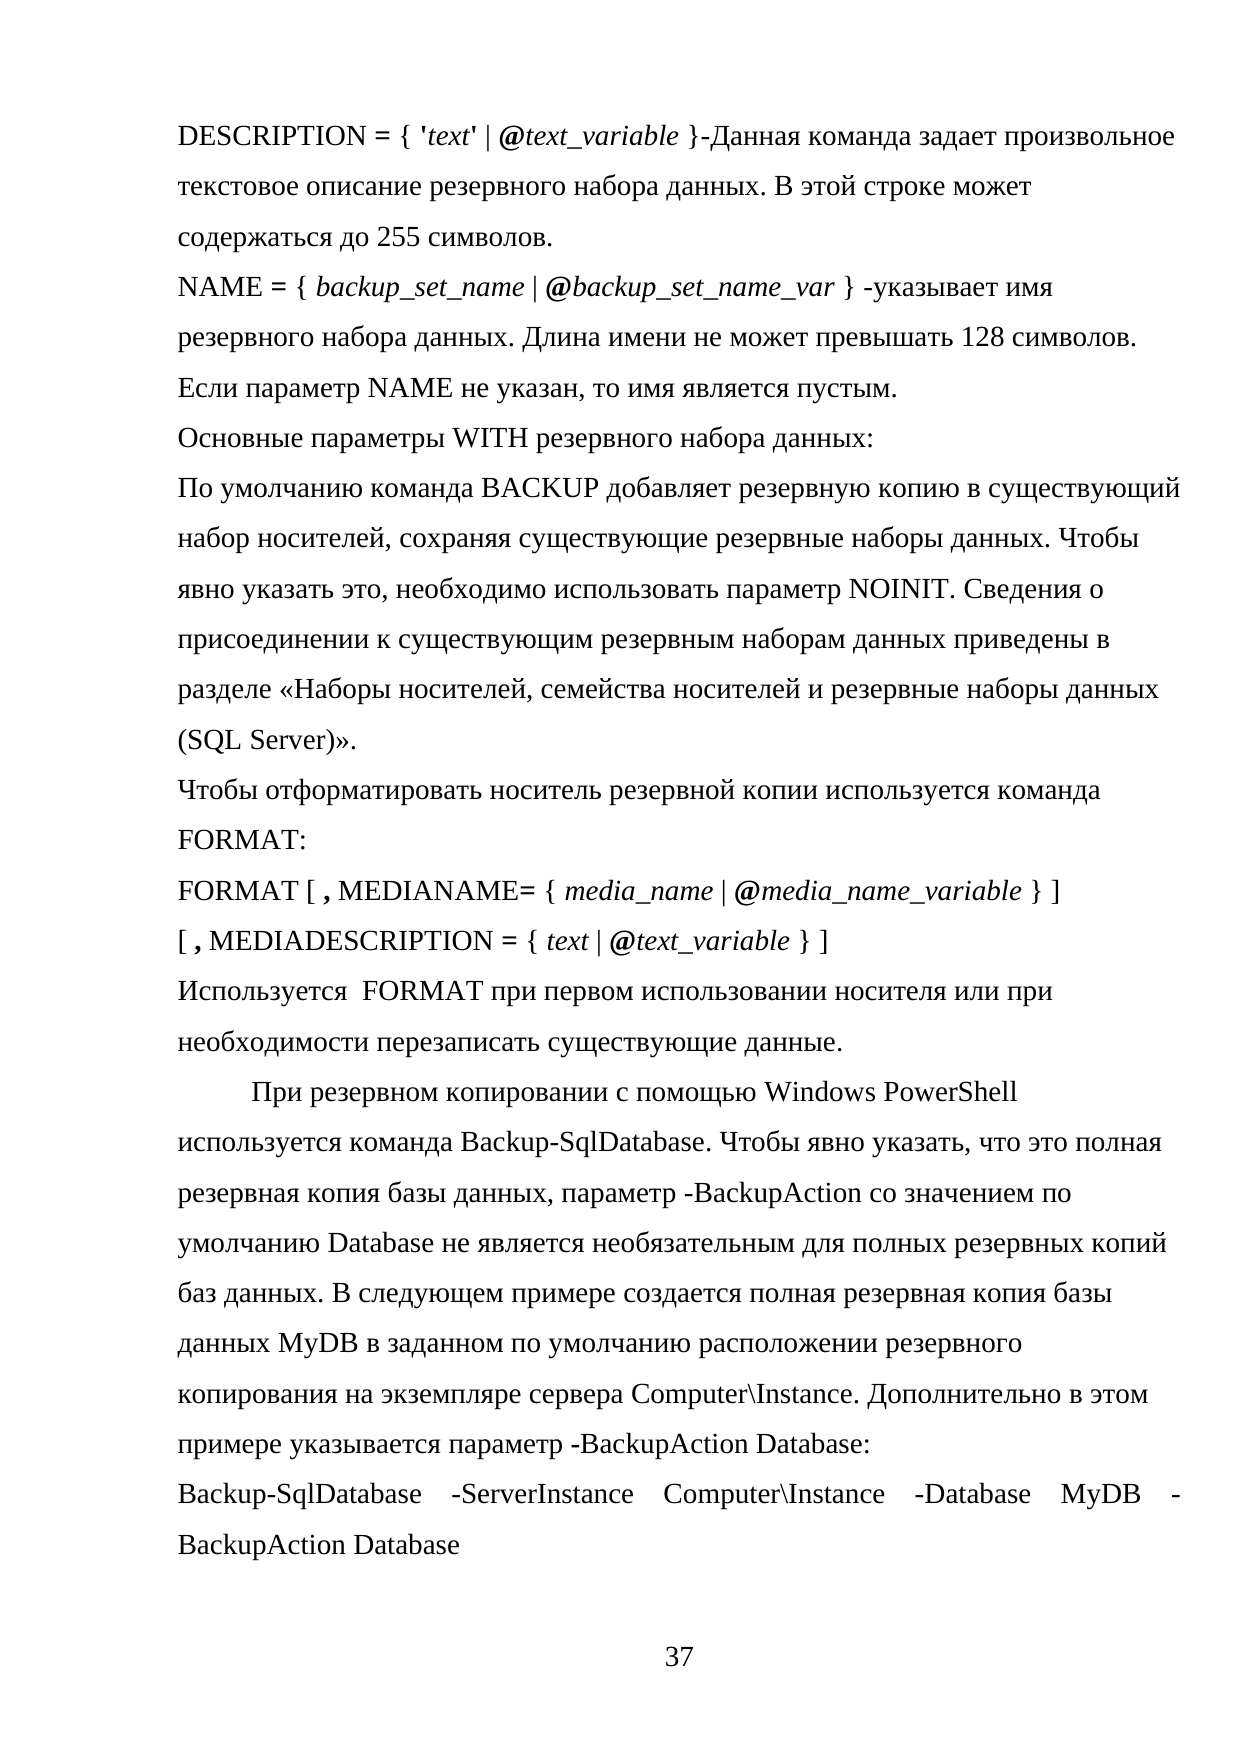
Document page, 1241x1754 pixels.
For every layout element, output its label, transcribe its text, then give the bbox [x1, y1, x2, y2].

text Чтобы отформатировать носитель резервной копии используется команда FORMAT: [177, 772, 1181, 856]
text При резервном копировании с помощью Windows PowerShell используется команда Backup-SqlDatabase. Чтобы явно указать, что это полная резервная копия базы данных, параметр -BackupAction со значением по умолчанию Database не является необязательным для полных резервных копий баз данных. В следующем примере создается полная резервная копия базы данных MyDB в заданном по умолчанию расположении резервного копирования на экземпляре сервера Computer\Instance. Дополнительно в этом примере указывается параметр -BackupAction Database: [177, 1074, 1181, 1460]
text Основные параметры WITH резервного набора данных: [177, 420, 1181, 453]
text DESCRIPTION = { 'text' | @text_variable }-Данная команда задает произвольное текстовое описание резервного набора данных. В этой строке может содержаться до 255 символов. [177, 118, 1181, 252]
text По умолчанию команда BACKUP добавляет резервную копию в существующий набор носителей, сохраняя существующие резервные наборы данных. Чтобы явно указать это, необходимо использовать параметр NOINIT. Сведения о присоединении к существующим резервным наборам данных приведены в разделе «Наборы носителей, семейства носителей и резервные наборы данных (SQL Server)». [177, 470, 1181, 755]
text NAME = { backup_set_name | @backup_set_name_var } -указывает имя резервного набора данных. Длина имени не может превышать 128 символов. Если параметр NAME не указан, то имя является пустым. [177, 269, 1181, 403]
text FORMAT [ , MEDIANAME= { media_name | @media_name_variable } ] [ , MEDIADESCRIPTION = { text | @text_variable } ] Используется FORMAT при первом использовании носителя или при необходимости перезаписать существующие данные. [177, 873, 1181, 1057]
text Backup-SqlDatabase -ServerInstance Computer\Instance -Database MyDB -BackupAction Database [177, 1477, 1181, 1560]
